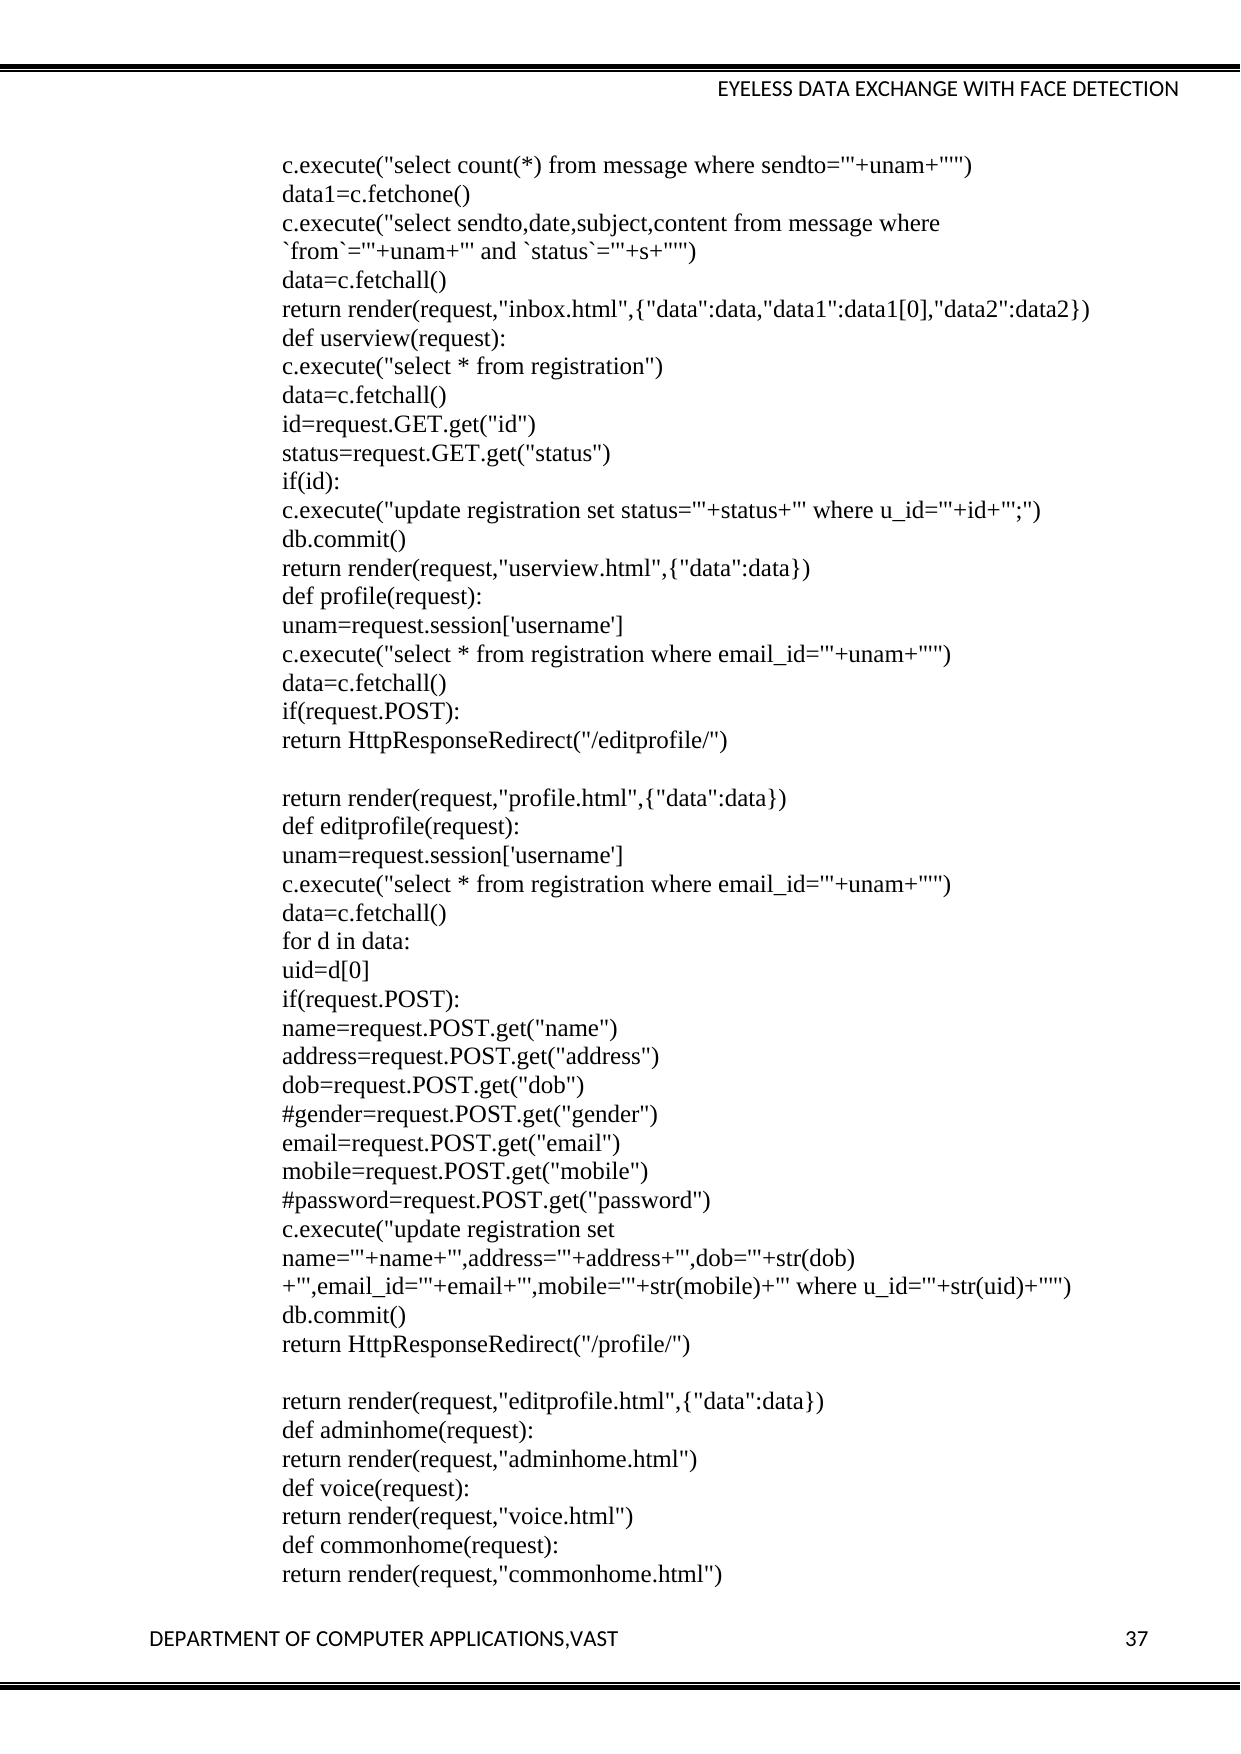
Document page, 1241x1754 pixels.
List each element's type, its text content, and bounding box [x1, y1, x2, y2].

text c.execute("update registration set name='"+name+"',address='"+address+"',dob='"+str(dob)+"',email_id='"+email+"',mobile='"+str(mobile)+"' where u_id='"+str(uid)+"'") [282, 1214, 1137, 1300]
text db.commit() [207, 1300, 1137, 1329]
text id=request.GET.get("id") [207, 409, 1137, 438]
text return HttpResponseRedirect("/editprofile/") [207, 725, 1137, 754]
text if(id): [207, 466, 1137, 495]
text name=request.POST.get("name") [207, 1013, 1137, 1041]
text for d in data: [207, 926, 1137, 955]
text unam=request.session['username'] [207, 610, 1137, 639]
text unam=request.session['username'] [207, 840, 1137, 869]
text uid=d[0] [207, 955, 1137, 984]
text def adminhome(request): [207, 1415, 1137, 1444]
text c.execute("select count(*) from message where sendto='"+unam+"'") [207, 150, 1137, 179]
text def commonhome(request): [207, 1530, 1137, 1559]
text return render(request,"commonhome.html") [207, 1559, 1137, 1588]
text def voice(request): [207, 1473, 1137, 1501]
text return render(request,"profile.html",{"data":data}) [207, 783, 1137, 811]
text data=c.fetchall() [207, 380, 1137, 409]
text #password=request.POST.get("password") [207, 1185, 1137, 1214]
text c.execute("select * from registration where email_id='"+unam+"'") [207, 869, 1137, 898]
text return HttpResponseRedirect("/profile/") [207, 1329, 1137, 1358]
text c.execute("update registration set status='"+status+"' where u_id='"+id+"';") [207, 495, 1137, 524]
text #gender=request.POST.get("gender") [207, 1099, 1137, 1128]
text dob=request.POST.get("dob") [207, 1070, 1137, 1099]
text data=c.fetchall() [207, 898, 1137, 926]
text db.commit() [207, 524, 1137, 553]
text return render(request,"inbox.html",{"data":data,"data1":data1[0],"data2":data2}) [207, 294, 1137, 323]
text data1=c.fetchone() [207, 179, 1137, 208]
text address=request.POST.get("address") [207, 1041, 1137, 1070]
text c.execute("select sendto,date,subject,content from message where `from`='"+unam+"' and `status`='"+s+"'") [282, 208, 1137, 265]
text def userview(request): [207, 323, 1137, 351]
text mobile=request.POST.get("mobile") [207, 1156, 1137, 1185]
text return render(request,"userview.html",{"data":data}) [207, 553, 1137, 581]
text if(request.POST): [207, 696, 1137, 725]
text c.execute("select * from registration where email_id='"+unam+"'") [207, 639, 1137, 668]
text return render(request,"editprofile.html",{"data":data}) [207, 1386, 1137, 1415]
text email=request.POST.get("email") [207, 1128, 1137, 1156]
text return render(request,"voice.html") [207, 1501, 1137, 1530]
text def profile(request): [207, 581, 1137, 610]
text return render(request,"adminhome.html") [207, 1444, 1137, 1473]
text if(request.POST): [207, 984, 1137, 1013]
text def editprofile(request): [207, 811, 1137, 840]
text c.execute("select * from registration") [207, 351, 1137, 380]
text data=c.fetchall() [207, 668, 1137, 696]
text status=request.GET.get("status") [207, 438, 1137, 466]
text data=c.fetchall() [207, 265, 1137, 294]
